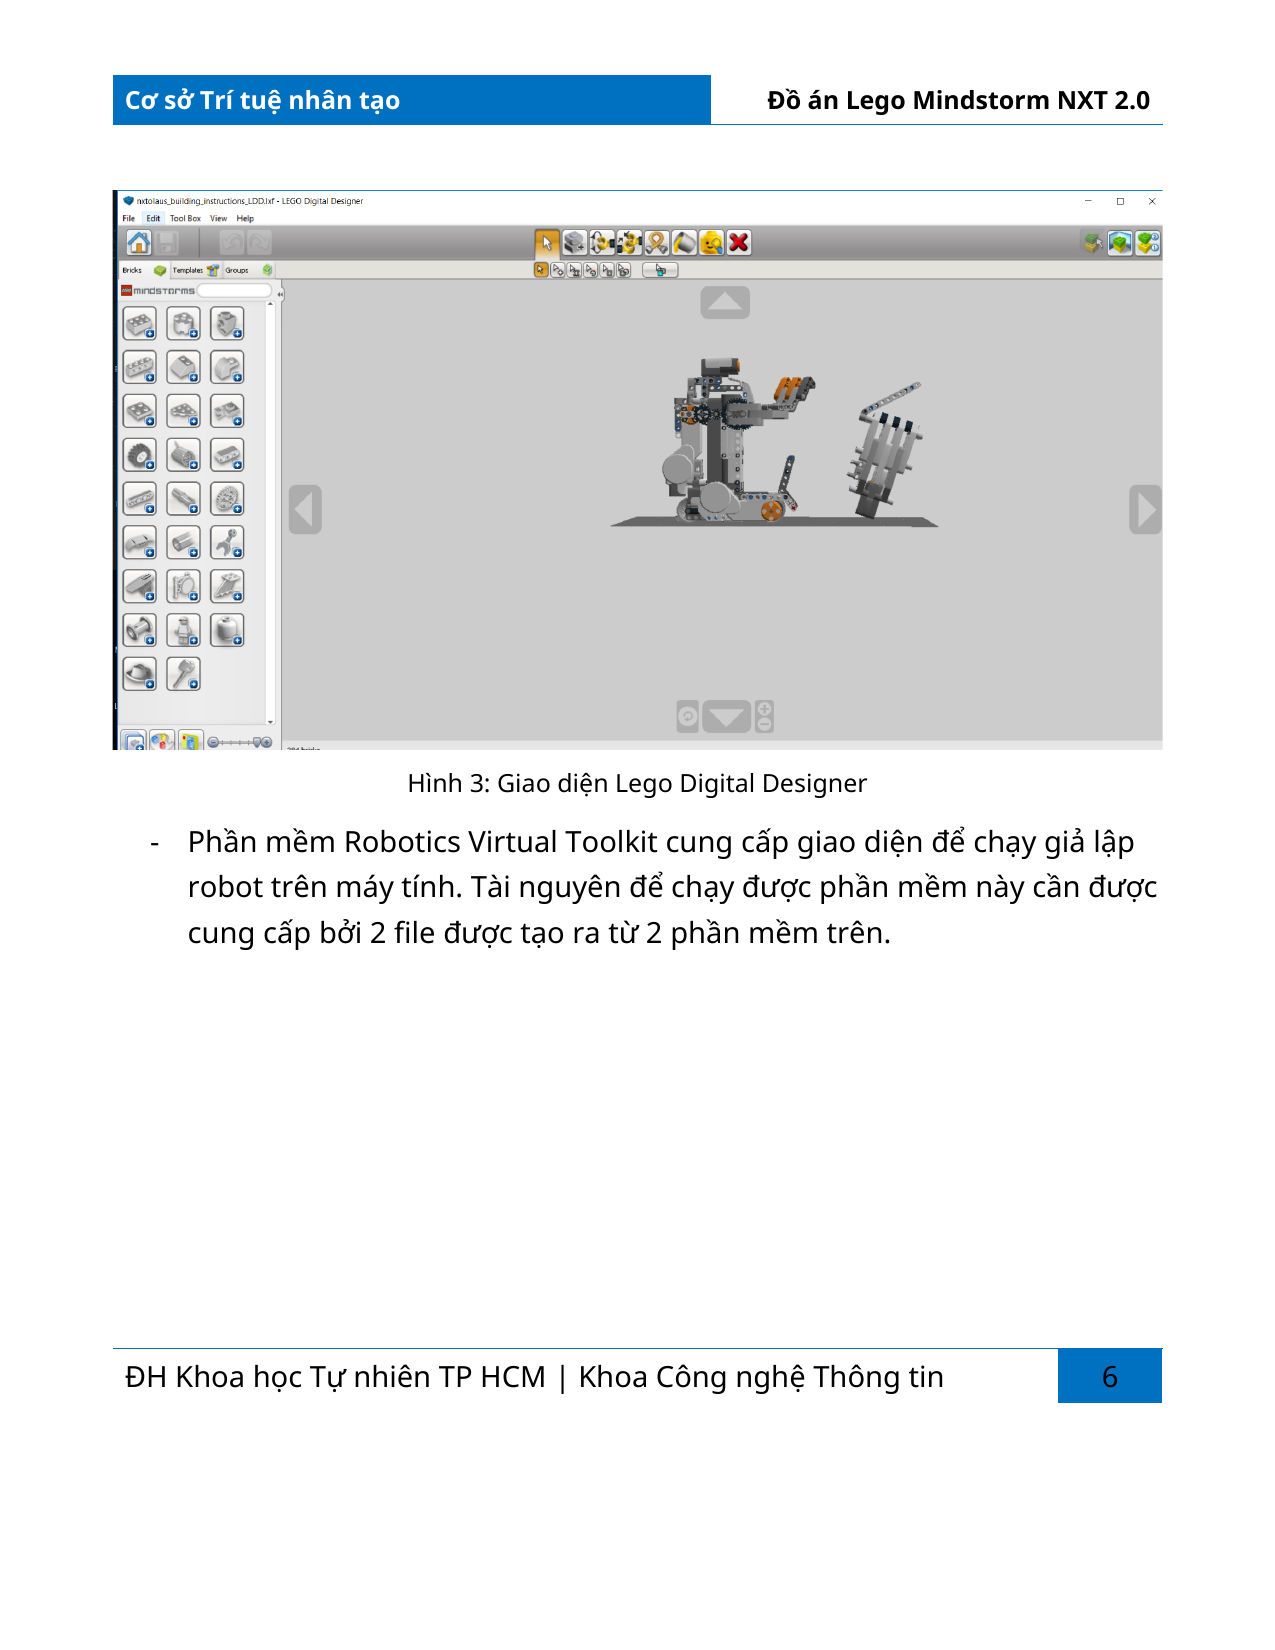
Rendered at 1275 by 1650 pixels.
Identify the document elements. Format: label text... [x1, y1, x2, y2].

text Hình 3: Giao diện Lego Digital Designer [112, 766, 1162, 800]
list Phần mềm Robotics Virtual Toolkit cung cấp giao diện để chạy giả lập robot trên máy tính. Tài nguyên để chạy được phần mềm này cần được cung cấp bởi 2 file được tạo ra từ 2 phần mềm trên. [150, 821, 1162, 952]
picture [112, 190, 1163, 750]
